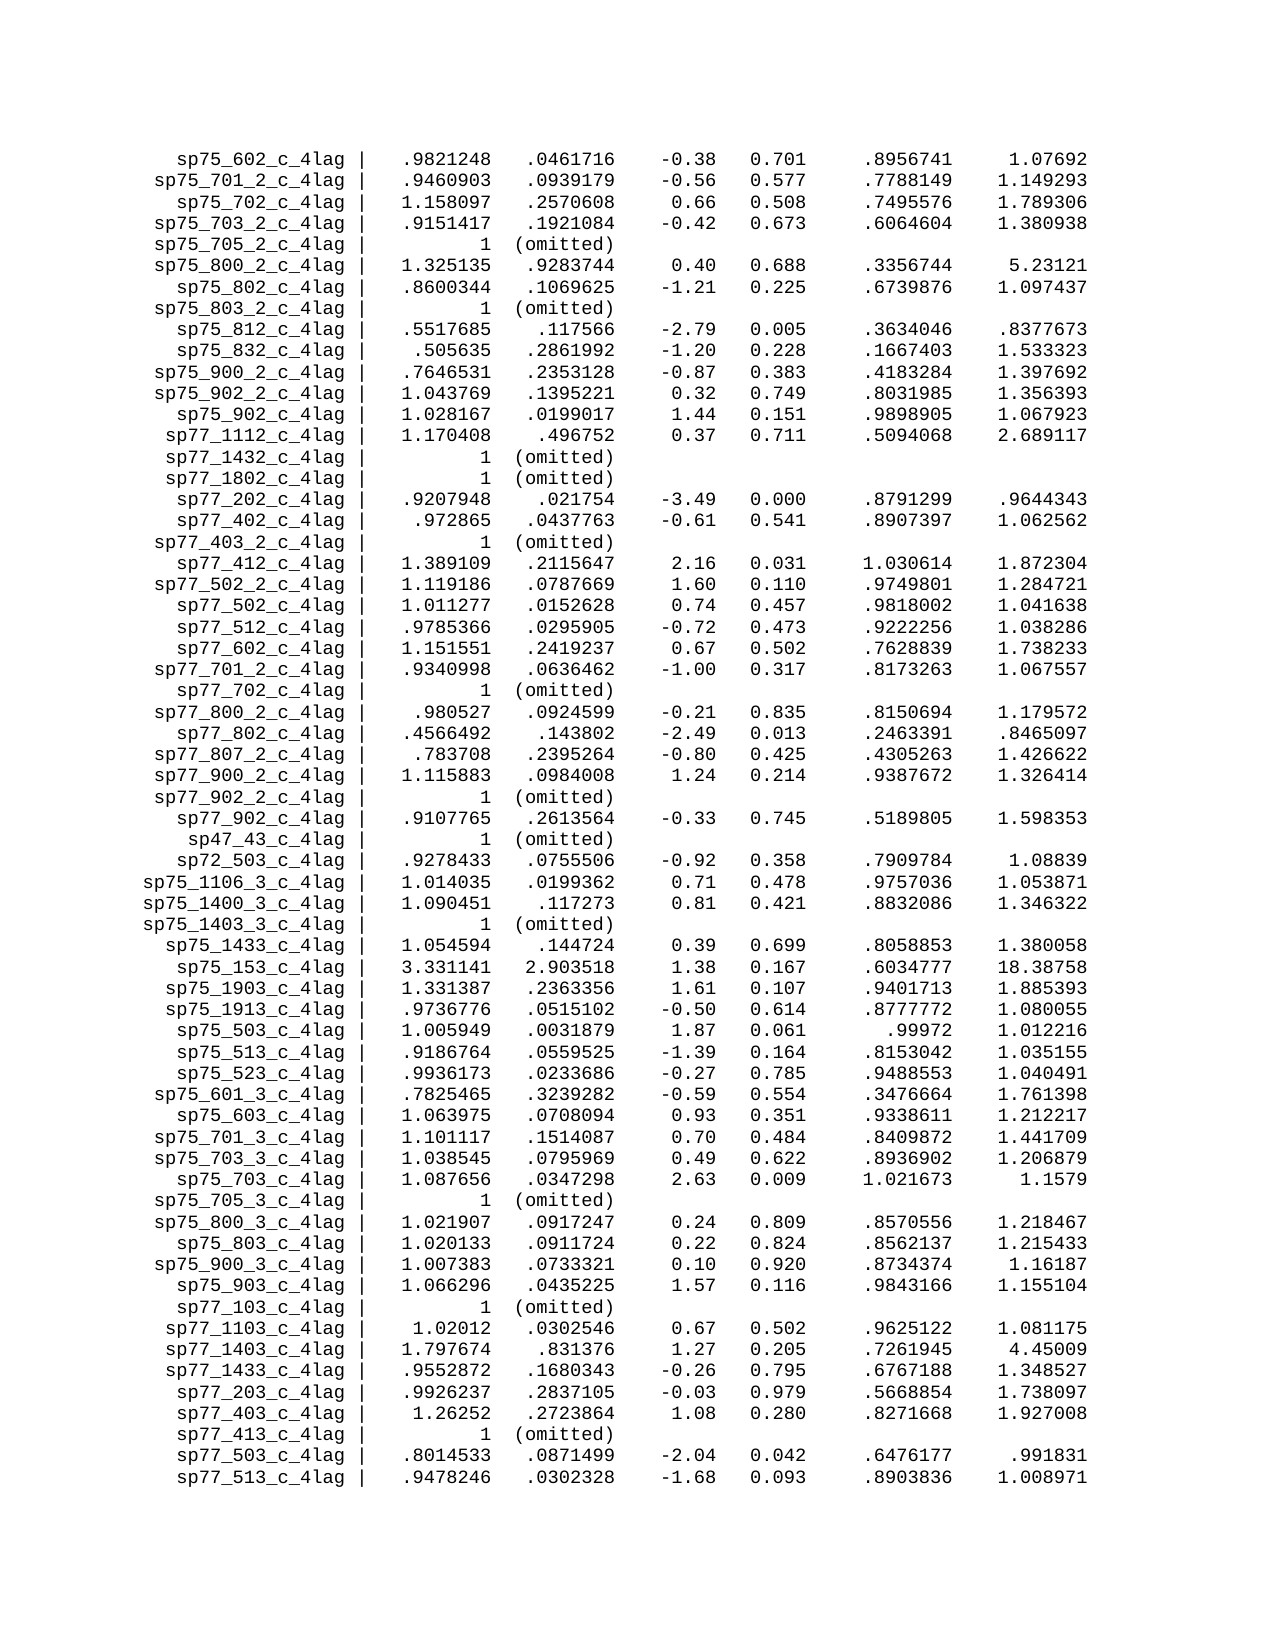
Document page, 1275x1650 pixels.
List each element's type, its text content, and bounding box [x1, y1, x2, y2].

text sp77_902_2_c_4lag | 1 (omitted) [131, 787, 1162, 809]
text sp75_523_c_4lag | .9936173 .0233686 -0.27 0.785 .9488553 1.040491 [131, 1064, 1162, 1085]
text sp77_1432_c_4lag | 1 (omitted) [131, 447, 1162, 469]
text sp75_702_c_4lag | 1.158097 .2570608 0.66 0.508 .7495576 1.789306 [131, 192, 1162, 214]
text sp75_601_3_c_4lag | .7825465 .3239282 -0.59 0.554 .3476664 1.761398 [131, 1085, 1162, 1106]
text sp75_902_c_4lag | 1.028167 .0199017 1.44 0.151 .9898905 1.067923 [131, 405, 1162, 426]
text sp72_503_c_4lag | .9278433 .0755506 -0.92 0.358 .7909784 1.08839 [131, 851, 1162, 872]
text sp75_800_3_c_4lag | 1.021907 .0917247 0.24 0.809 .8570556 1.218467 [131, 1212, 1162, 1234]
text sp77_1802_c_4lag | 1 (omitted) [131, 469, 1162, 490]
text sp75_900_3_c_4lag | 1.007383 .0733321 0.10 0.920 .8734374 1.16187 [131, 1255, 1162, 1276]
text sp75_705_2_c_4lag | 1 (omitted) [131, 235, 1162, 256]
text sp75_1400_3_c_4lag | 1.090451 .117273 0.81 0.421 .8832086 1.346322 [131, 894, 1162, 915]
text sp77_103_c_4lag | 1 (omitted) [131, 1297, 1162, 1319]
text sp77_402_c_4lag | .972865 .0437763 -0.61 0.541 .8907397 1.062562 [131, 511, 1162, 532]
text sp77_403_2_c_4lag | 1 (omitted) [131, 532, 1162, 554]
text sp75_1403_3_c_4lag | 1 (omitted) [131, 915, 1162, 936]
text sp77_602_c_4lag | 1.151551 .2419237 0.67 0.502 .7628839 1.738233 [131, 639, 1162, 660]
text sp75_902_2_c_4lag | 1.043769 .1395221 0.32 0.749 .8031985 1.356393 [131, 384, 1162, 405]
text sp75_603_c_4lag | 1.063975 .0708094 0.93 0.351 .9338611 1.212217 [131, 1106, 1162, 1127]
text sp75_1106_3_c_4lag | 1.014035 .0199362 0.71 0.478 .9757036 1.053871 [131, 872, 1162, 894]
text sp75_802_c_4lag | .8600344 .1069625 -1.21 0.225 .6739876 1.097437 [131, 277, 1162, 299]
text sp75_153_c_4lag | 3.331141 2.903518 1.38 0.167 .6034777 18.38758 [131, 957, 1162, 979]
text sp77_203_c_4lag | .9926237 .2837105 -0.03 0.979 .5668854 1.738097 [131, 1382, 1162, 1404]
text sp75_703_3_c_4lag | 1.038545 .0795969 0.49 0.622 .8936902 1.206879 [131, 1149, 1162, 1170]
text sp75_1913_c_4lag | .9736776 .0515102 -0.50 0.614 .8777772 1.080055 [131, 1000, 1162, 1021]
text sp75_513_c_4lag | .9186764 .0559525 -1.39 0.164 .8153042 1.035155 [131, 1042, 1162, 1064]
text sp47_43_c_4lag | 1 (omitted) [131, 830, 1162, 851]
text sp77_902_c_4lag | .9107765 .2613564 -0.33 0.745 .5189805 1.598353 [131, 809, 1162, 830]
text sp77_503_c_4lag | .8014533 .0871499 -2.04 0.042 .6476177 .991831 [131, 1446, 1162, 1467]
text sp77_702_c_4lag | 1 (omitted) [131, 681, 1162, 702]
text sp75_803_c_4lag | 1.020133 .0911724 0.22 0.824 .8562137 1.215433 [131, 1234, 1162, 1255]
text sp75_800_2_c_4lag | 1.325135 .9283744 0.40 0.688 .3356744 5.23121 [131, 256, 1162, 277]
text sp77_807_2_c_4lag | .783708 .2395264 -0.80 0.425 .4305263 1.426622 [131, 745, 1162, 766]
text sp77_802_c_4lag | .4566492 .143802 -2.49 0.013 .2463391 .8465097 [131, 724, 1162, 745]
text sp77_502_2_c_4lag | 1.119186 .0787669 1.60 0.110 .9749801 1.284721 [131, 575, 1162, 596]
text sp77_413_c_4lag | 1 (omitted) [131, 1425, 1162, 1446]
text sp75_602_c_4lag | .9821248 .0461716 -0.38 0.701 .8956741 1.07692 [131, 150, 1162, 171]
text sp75_903_c_4lag | 1.066296 .0435225 1.57 0.116 .9843166 1.155104 [131, 1276, 1162, 1297]
text sp77_701_2_c_4lag | .9340998 .0636462 -1.00 0.317 .8173263 1.067557 [131, 660, 1162, 681]
text sp75_503_c_4lag | 1.005949 .0031879 1.87 0.061 .99972 1.012216 [131, 1021, 1162, 1042]
text sp77_502_c_4lag | 1.011277 .0152628 0.74 0.457 .9818002 1.041638 [131, 596, 1162, 617]
text sp75_703_2_c_4lag | .9151417 .1921084 -0.42 0.673 .6064604 1.380938 [131, 214, 1162, 235]
text sp75_832_c_4lag | .505635 .2861992 -1.20 0.228 .1667403 1.533323 [131, 341, 1162, 362]
text sp75_1433_c_4lag | 1.054594 .144724 0.39 0.699 .8058853 1.380058 [131, 936, 1162, 957]
text sp77_403_c_4lag | 1.26252 .2723864 1.08 0.280 .8271668 1.927008 [131, 1404, 1162, 1425]
text sp75_900_2_c_4lag | .7646531 .2353128 -0.87 0.383 .4183284 1.397692 [131, 362, 1162, 384]
text sp75_703_c_4lag | 1.087656 .0347298 2.63 0.009 1.021673 1.1579 [131, 1170, 1162, 1191]
text sp75_812_c_4lag | .5517685 .117566 -2.79 0.005 .3634046 .8377673 [131, 320, 1162, 341]
text sp75_701_2_c_4lag | .9460903 .0939179 -0.56 0.577 .7788149 1.149293 [131, 171, 1162, 192]
text sp77_412_c_4lag | 1.389109 .2115647 2.16 0.031 1.030614 1.872304 [131, 554, 1162, 575]
text sp77_1403_c_4lag | 1.797674 .831376 1.27 0.205 .7261945 4.45009 [131, 1340, 1162, 1361]
text sp75_701_3_c_4lag | 1.101117 .1514087 0.70 0.484 .8409872 1.441709 [131, 1127, 1162, 1149]
text sp77_800_2_c_4lag | .980527 .0924599 -0.21 0.835 .8150694 1.179572 [131, 702, 1162, 724]
text sp77_1433_c_4lag | .9552872 .1680343 -0.26 0.795 .6767188 1.348527 [131, 1361, 1162, 1382]
text sp75_705_3_c_4lag | 1 (omitted) [131, 1191, 1162, 1212]
text sp77_202_c_4lag | .9207948 .021754 -3.49 0.000 .8791299 .9644343 [131, 490, 1162, 511]
text sp77_513_c_4lag | .9478246 .0302328 -1.68 0.093 .8903836 1.008971 [131, 1467, 1162, 1489]
text sp75_803_2_c_4lag | 1 (omitted) [131, 299, 1162, 320]
text sp77_900_2_c_4lag | 1.115883 .0984008 1.24 0.214 .9387672 1.326414 [131, 766, 1162, 787]
text sp75_1903_c_4lag | 1.331387 .2363356 1.61 0.107 .9401713 1.885393 [131, 979, 1162, 1000]
text sp77_512_c_4lag | .9785366 .0295905 -0.72 0.473 .9222256 1.038286 [131, 617, 1162, 639]
text sp77_1103_c_4lag | 1.02012 .0302546 0.67 0.502 .9625122 1.081175 [131, 1319, 1162, 1340]
text sp77_1112_c_4lag | 1.170408 .496752 0.37 0.711 .5094068 2.689117 [131, 426, 1162, 447]
